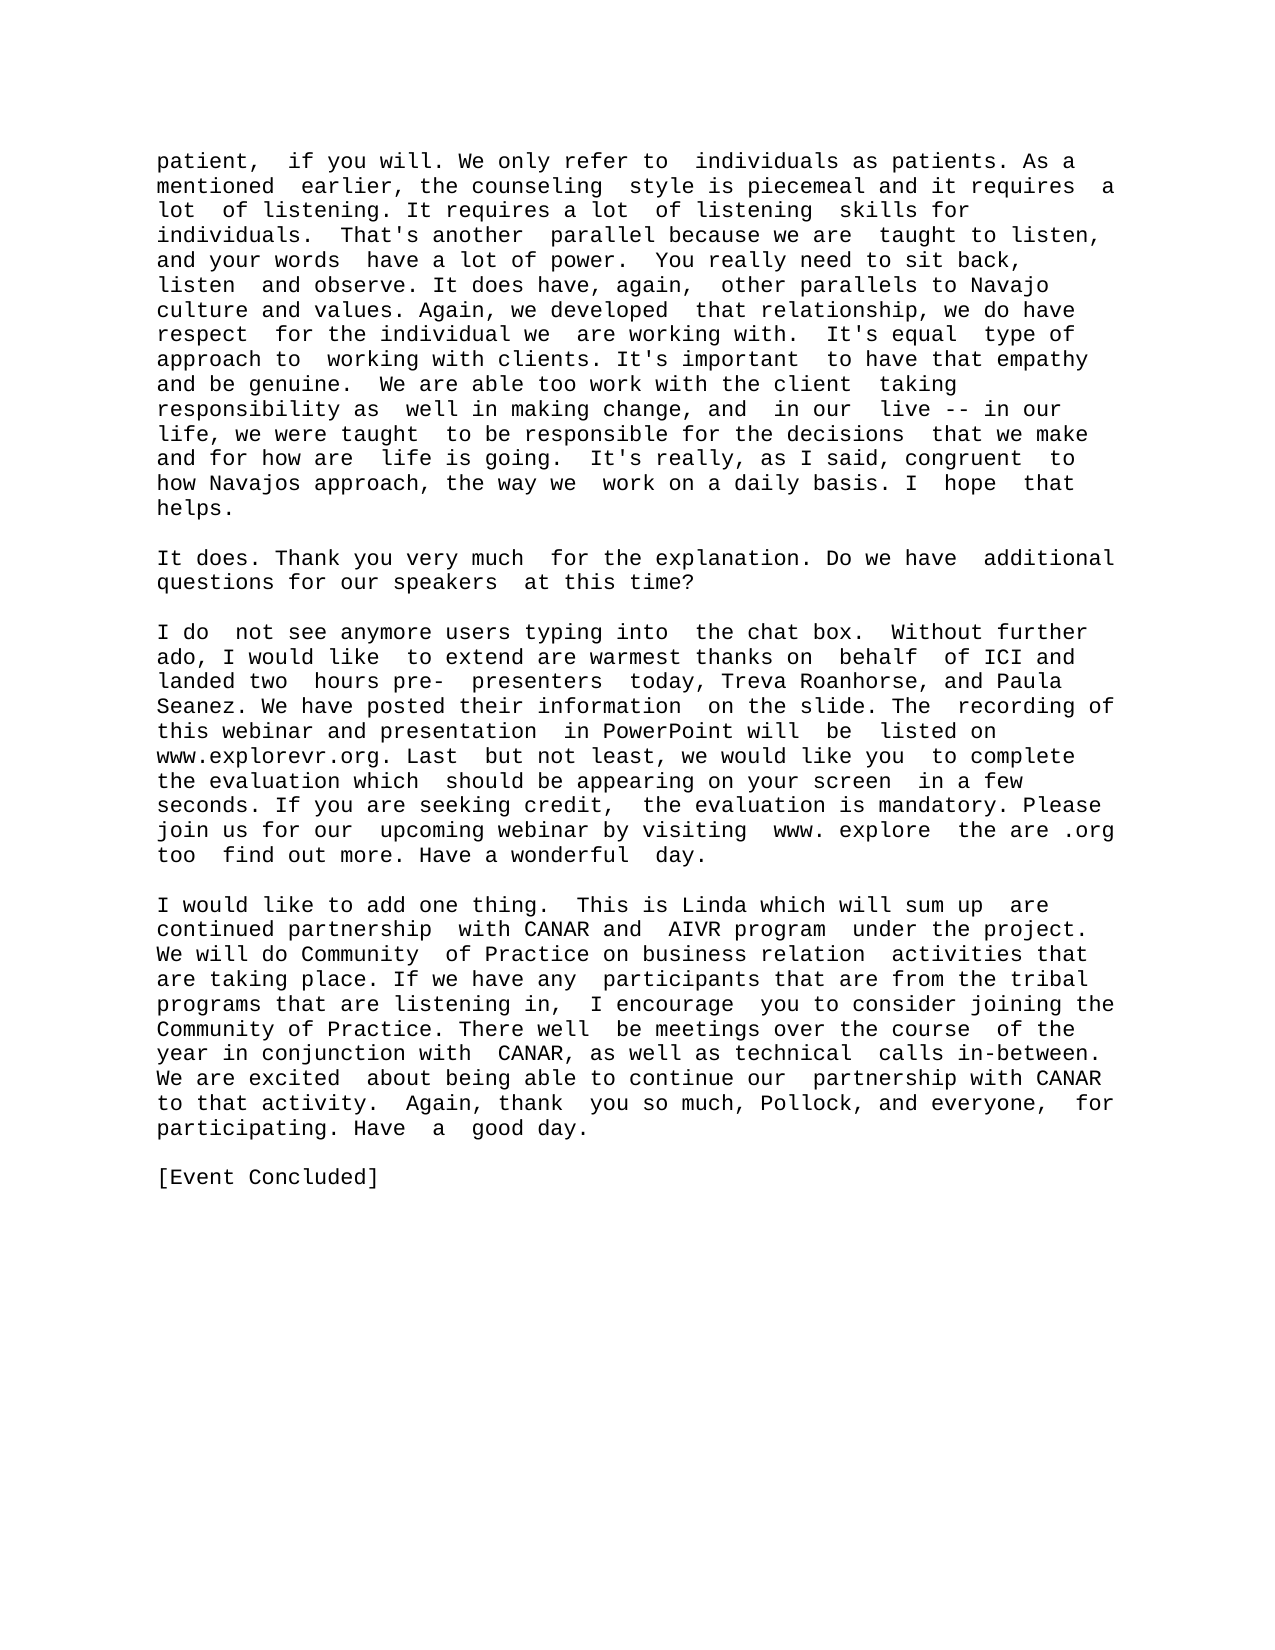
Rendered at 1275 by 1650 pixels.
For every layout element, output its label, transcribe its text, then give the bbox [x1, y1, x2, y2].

text I do not see anymore users typing into the chat box. Without further ado, I would like to extend are warmest thanks on behalf of ICI and landed two hours pre- presenters today, Treva Roanhorse, and Paula Seanez. We have posted their information on the slide. The recording of this webinar and presentation in PowerPoint will be listed on www.explorevr.org. Last but not least, we would like you to complete the evaluation which should be appearing on your screen in a few seconds. If you are seeking credit, the evaluation is mandatory. Please join us for our upcoming webinar by visiting www. explore the are .org too find out more. Have a wonderful day. [156, 621, 1118, 869]
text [156, 150, 1118, 522]
text [Event Concluded] [156, 1166, 1118, 1191]
text It does. Thank you very much for the explanation. Do we have additional questions for our speakers at this time? [156, 547, 1118, 596]
text I would like to add one thing. This is Linda which will sum up are continued partnership with CANAR and AIVR program under the project. We will do Community of Practice on business relation activities that are taking place. If we have any participants that are from the tribal programs that are listening in, I encourage you to consider joining the Community of Practice. There well be meetings over the course of the year in conjunction with CANAR, as well as technical calls in-between. We are excited about being able to continue our partnership with CANAR to that activity. Again, thank you so much, Pollock, and everyone, for participating. Have a good day. [156, 894, 1118, 1142]
